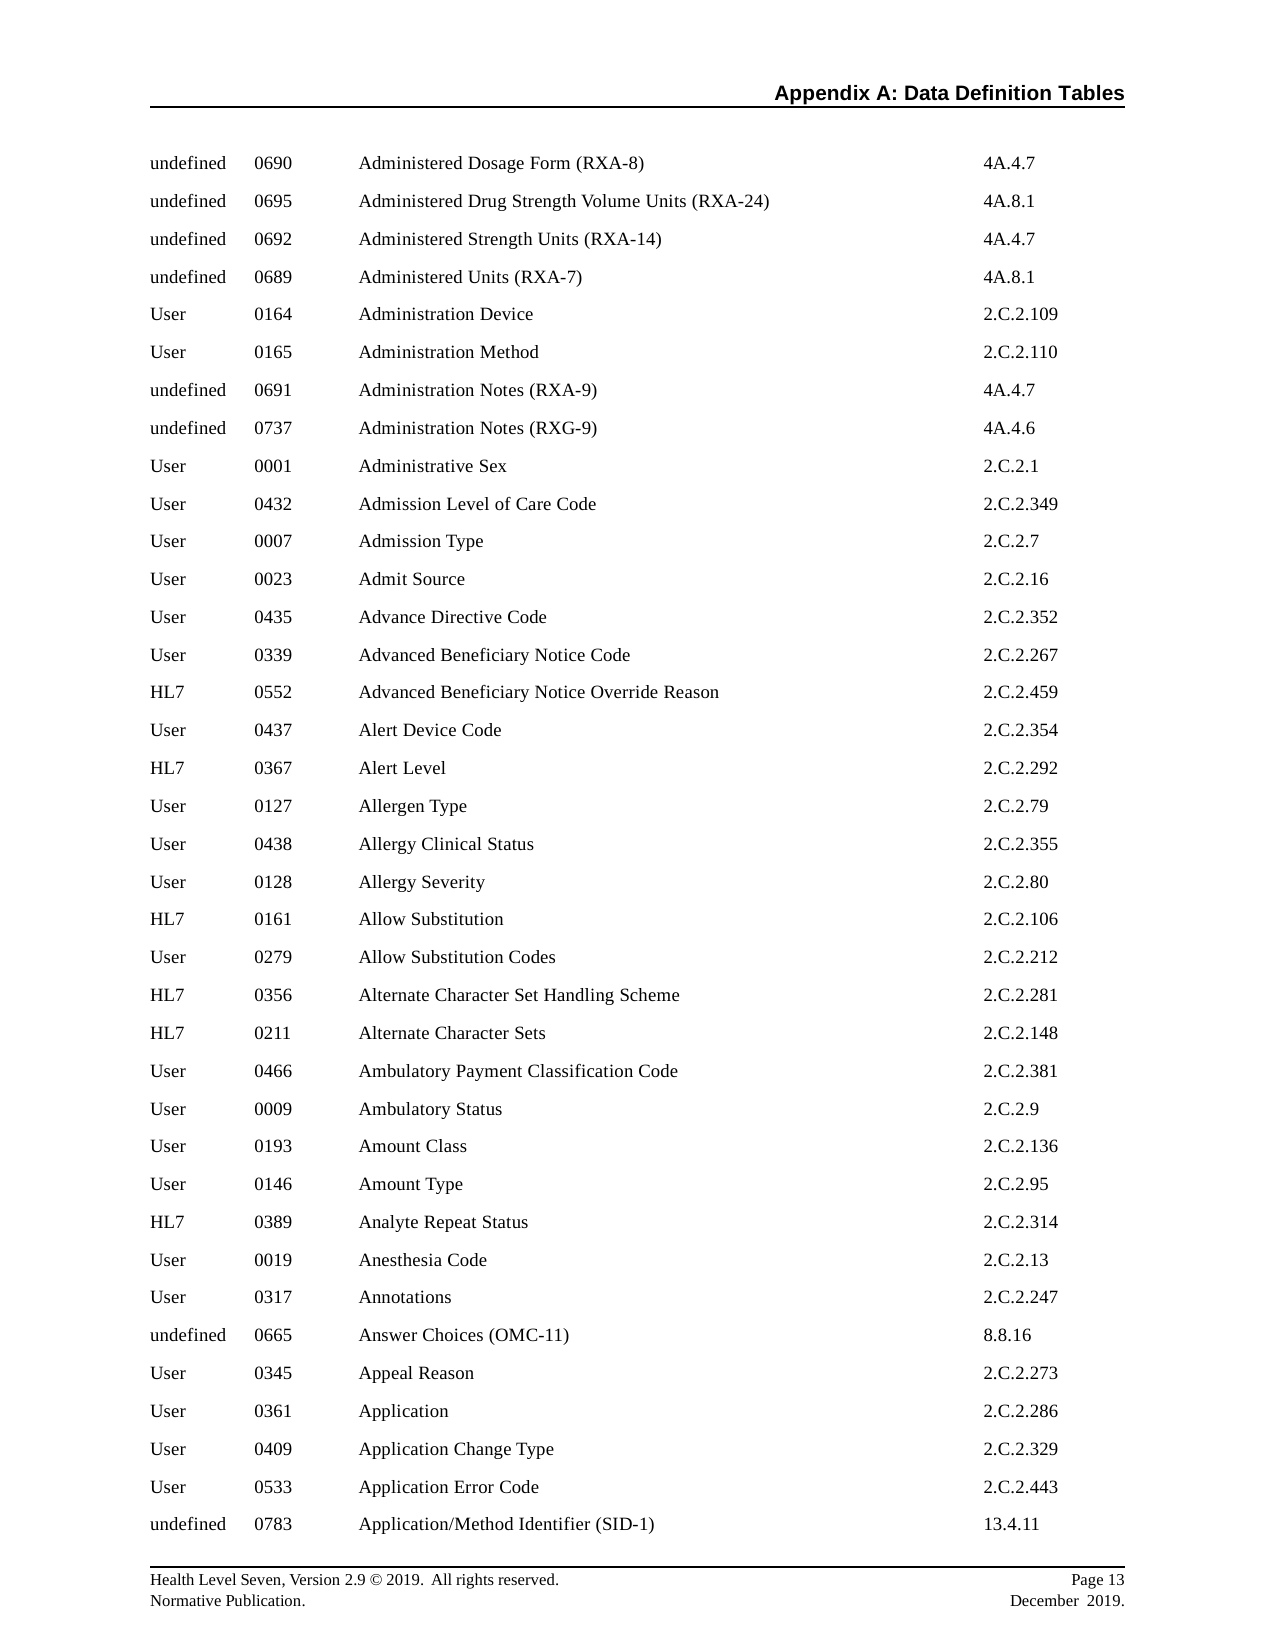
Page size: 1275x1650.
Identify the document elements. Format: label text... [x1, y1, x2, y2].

table_cell 0437 [247, 713, 351, 750]
table_cell Administrative Sex [351, 448, 976, 486]
table_cell Administration Notes (RXG-9) [351, 410, 976, 448]
table_cell 2.C.2.79 [976, 788, 1080, 826]
table_cell 0367 [247, 750, 351, 788]
table_cell undefined [143, 1318, 247, 1355]
table_cell HL7 [143, 1015, 247, 1053]
table_cell 0019 [247, 1242, 351, 1280]
table_cell Application [351, 1393, 976, 1431]
table_cell Answer Choices (OMC-11) [351, 1318, 976, 1355]
table_cell 13.4.11 [976, 1507, 1080, 1544]
table_cell 0389 [247, 1204, 351, 1242]
table_cell 0128 [247, 864, 351, 902]
table_cell 2.C.2.459 [976, 675, 1080, 712]
table_cell 0438 [247, 826, 351, 864]
table_cell Ambulatory Payment Classification Code [351, 1053, 976, 1091]
table_cell User [143, 524, 247, 561]
table_cell HL7 [143, 977, 247, 1015]
table_cell User [143, 713, 247, 750]
table_cell Administered Drug Strength Volume Units (RXA-24) [351, 183, 976, 221]
table_cell 2.C.2.110 [976, 334, 1080, 372]
table_cell User [143, 1393, 247, 1431]
table_cell 4A.4.6 [976, 410, 1080, 448]
table_cell User [143, 1053, 247, 1091]
table_cell 2.C.2.212 [976, 939, 1080, 977]
table_cell 0317 [247, 1280, 351, 1317]
table_cell undefined [143, 372, 247, 410]
table_cell 0737 [247, 410, 351, 448]
table_cell 2.C.2.16 [976, 561, 1080, 599]
table_cell Alert Device Code [351, 713, 976, 750]
table_cell 0692 [247, 221, 351, 259]
table_cell 0007 [247, 524, 351, 561]
table_cell 0665 [247, 1318, 351, 1355]
table_cell Admission Type [351, 524, 976, 561]
table_cell User [143, 599, 247, 637]
table_cell User [143, 1129, 247, 1166]
table_cell Advance Directive Code [351, 599, 976, 637]
table_cell undefined [143, 183, 247, 221]
table_cell 2.C.2.7 [976, 524, 1080, 561]
table_cell User [143, 939, 247, 977]
table_cell 0466 [247, 1053, 351, 1091]
table_cell 4A.4.7 [976, 372, 1080, 410]
table_cell 0552 [247, 675, 351, 712]
table_cell undefined [143, 221, 247, 259]
table_cell 0689 [247, 259, 351, 297]
table_cell 8.8.16 [976, 1318, 1080, 1355]
table_cell 0279 [247, 939, 351, 977]
table_cell 2.C.2.267 [976, 637, 1080, 675]
table_cell User [143, 297, 247, 334]
table_cell User [143, 1469, 247, 1507]
table_cell 0690 [247, 145, 351, 183]
table_cell 2.C.2.286 [976, 1393, 1080, 1431]
table_cell HL7 [143, 750, 247, 788]
table_cell undefined [143, 410, 247, 448]
table_cell User [143, 1431, 247, 1469]
table_cell 0361 [247, 1393, 351, 1431]
table_cell 2.C.2.352 [976, 599, 1080, 637]
table_cell User [143, 826, 247, 864]
table_cell 2.C.2.247 [976, 1280, 1080, 1317]
table_cell HL7 [143, 902, 247, 939]
table_cell 2.C.2.281 [976, 977, 1080, 1015]
table_cell Advanced Beneficiary Notice Override Reason [351, 675, 976, 712]
table_cell 2.C.2.443 [976, 1469, 1080, 1507]
table_cell 4A.8.1 [976, 259, 1080, 297]
table_cell Allergen Type [351, 788, 976, 826]
table_cell Alternate Character Set Handling Scheme [351, 977, 976, 1015]
table_cell Analyte Repeat Status [351, 1204, 976, 1242]
table_cell 2.C.2.314 [976, 1204, 1080, 1242]
table_cell 0432 [247, 486, 351, 523]
table_cell User [143, 1091, 247, 1128]
table_cell 0211 [247, 1015, 351, 1053]
table_cell HL7 [143, 1204, 247, 1242]
table_cell 0435 [247, 599, 351, 637]
table_cell Application Change Type [351, 1431, 976, 1469]
table_cell Allow Substitution Codes [351, 939, 976, 977]
table_cell User [143, 334, 247, 372]
table_cell User [143, 486, 247, 523]
table_cell 2.C.2.106 [976, 902, 1080, 939]
table_cell 2.C.2.95 [976, 1166, 1080, 1204]
table_cell 0001 [247, 448, 351, 486]
table_cell 2.C.2.1 [976, 448, 1080, 486]
table_cell 2.C.2.136 [976, 1129, 1080, 1166]
table_cell 2.C.2.381 [976, 1053, 1080, 1091]
table_cell Alert Level [351, 750, 976, 788]
table_cell 2.C.2.292 [976, 750, 1080, 788]
table_cell User [143, 1355, 247, 1393]
table_cell Allergy Clinical Status [351, 826, 976, 864]
table_cell User [143, 1242, 247, 1280]
table_cell 0146 [247, 1166, 351, 1204]
table_cell User [143, 561, 247, 599]
table_cell 2.C.2.13 [976, 1242, 1080, 1280]
table_cell 2.C.2.109 [976, 297, 1080, 334]
table_cell 0356 [247, 977, 351, 1015]
table_cell User [143, 1166, 247, 1204]
table_cell Administered Units (RXA-7) [351, 259, 976, 297]
table_cell Allergy Severity [351, 864, 976, 902]
table_cell 0695 [247, 183, 351, 221]
table_cell Administered Strength Units (RXA-14) [351, 221, 976, 259]
table_cell Administration Method [351, 334, 976, 372]
table_cell Alternate Character Sets [351, 1015, 976, 1053]
table_cell Administration Notes (RXA-9) [351, 372, 976, 410]
table_cell User [143, 788, 247, 826]
table_cell undefined [143, 145, 247, 183]
table_cell 2.C.2.329 [976, 1431, 1080, 1469]
table_cell Admission Level of Care Code [351, 486, 976, 523]
table_cell Appeal Reason [351, 1355, 976, 1393]
table_cell Administered Dosage Form (RXA-8) [351, 145, 976, 183]
table_cell 0164 [247, 297, 351, 334]
table_cell 4A.4.7 [976, 221, 1080, 259]
table_cell 2.C.2.273 [976, 1355, 1080, 1393]
table_cell Amount Class [351, 1129, 976, 1166]
table_cell Annotations [351, 1280, 976, 1317]
table_cell Ambulatory Status [351, 1091, 976, 1128]
table_cell 0691 [247, 372, 351, 410]
table_cell 0127 [247, 788, 351, 826]
table_cell 2.C.2.9 [976, 1091, 1080, 1128]
table_cell 4A.8.1 [976, 183, 1080, 221]
table_cell 0533 [247, 1469, 351, 1507]
table_cell Advanced Beneficiary Notice Code [351, 637, 976, 675]
table_cell Application/Method Identifier (SID-1) [351, 1507, 976, 1544]
table_cell Anesthesia Code [351, 1242, 976, 1280]
table_cell User [143, 864, 247, 902]
table_cell 2.C.2.148 [976, 1015, 1080, 1053]
table_cell 2.C.2.355 [976, 826, 1080, 864]
table_cell Amount Type [351, 1166, 976, 1204]
table_cell Administration Device [351, 297, 976, 334]
table_cell HL7 [143, 675, 247, 712]
table_cell Admit Source [351, 561, 976, 599]
table_cell 2.C.2.349 [976, 486, 1080, 523]
table_cell 0409 [247, 1431, 351, 1469]
table_cell User [143, 637, 247, 675]
table_cell undefined [143, 259, 247, 297]
table_cell 0783 [247, 1507, 351, 1544]
table_cell 2.C.2.80 [976, 864, 1080, 902]
table_cell Application Error Code [351, 1469, 976, 1507]
table_cell Allow Substitution [351, 902, 976, 939]
table_cell 4A.4.7 [976, 145, 1080, 183]
table_cell 2.C.2.354 [976, 713, 1080, 750]
table_cell 0339 [247, 637, 351, 675]
table_cell 0193 [247, 1129, 351, 1166]
table_cell 0345 [247, 1355, 351, 1393]
table_cell 0165 [247, 334, 351, 372]
table_cell 0161 [247, 902, 351, 939]
table_cell undefined [143, 1507, 247, 1544]
table_cell User [143, 448, 247, 486]
table_cell 0009 [247, 1091, 351, 1128]
table_cell User [143, 1280, 247, 1317]
table_cell 0023 [247, 561, 351, 599]
